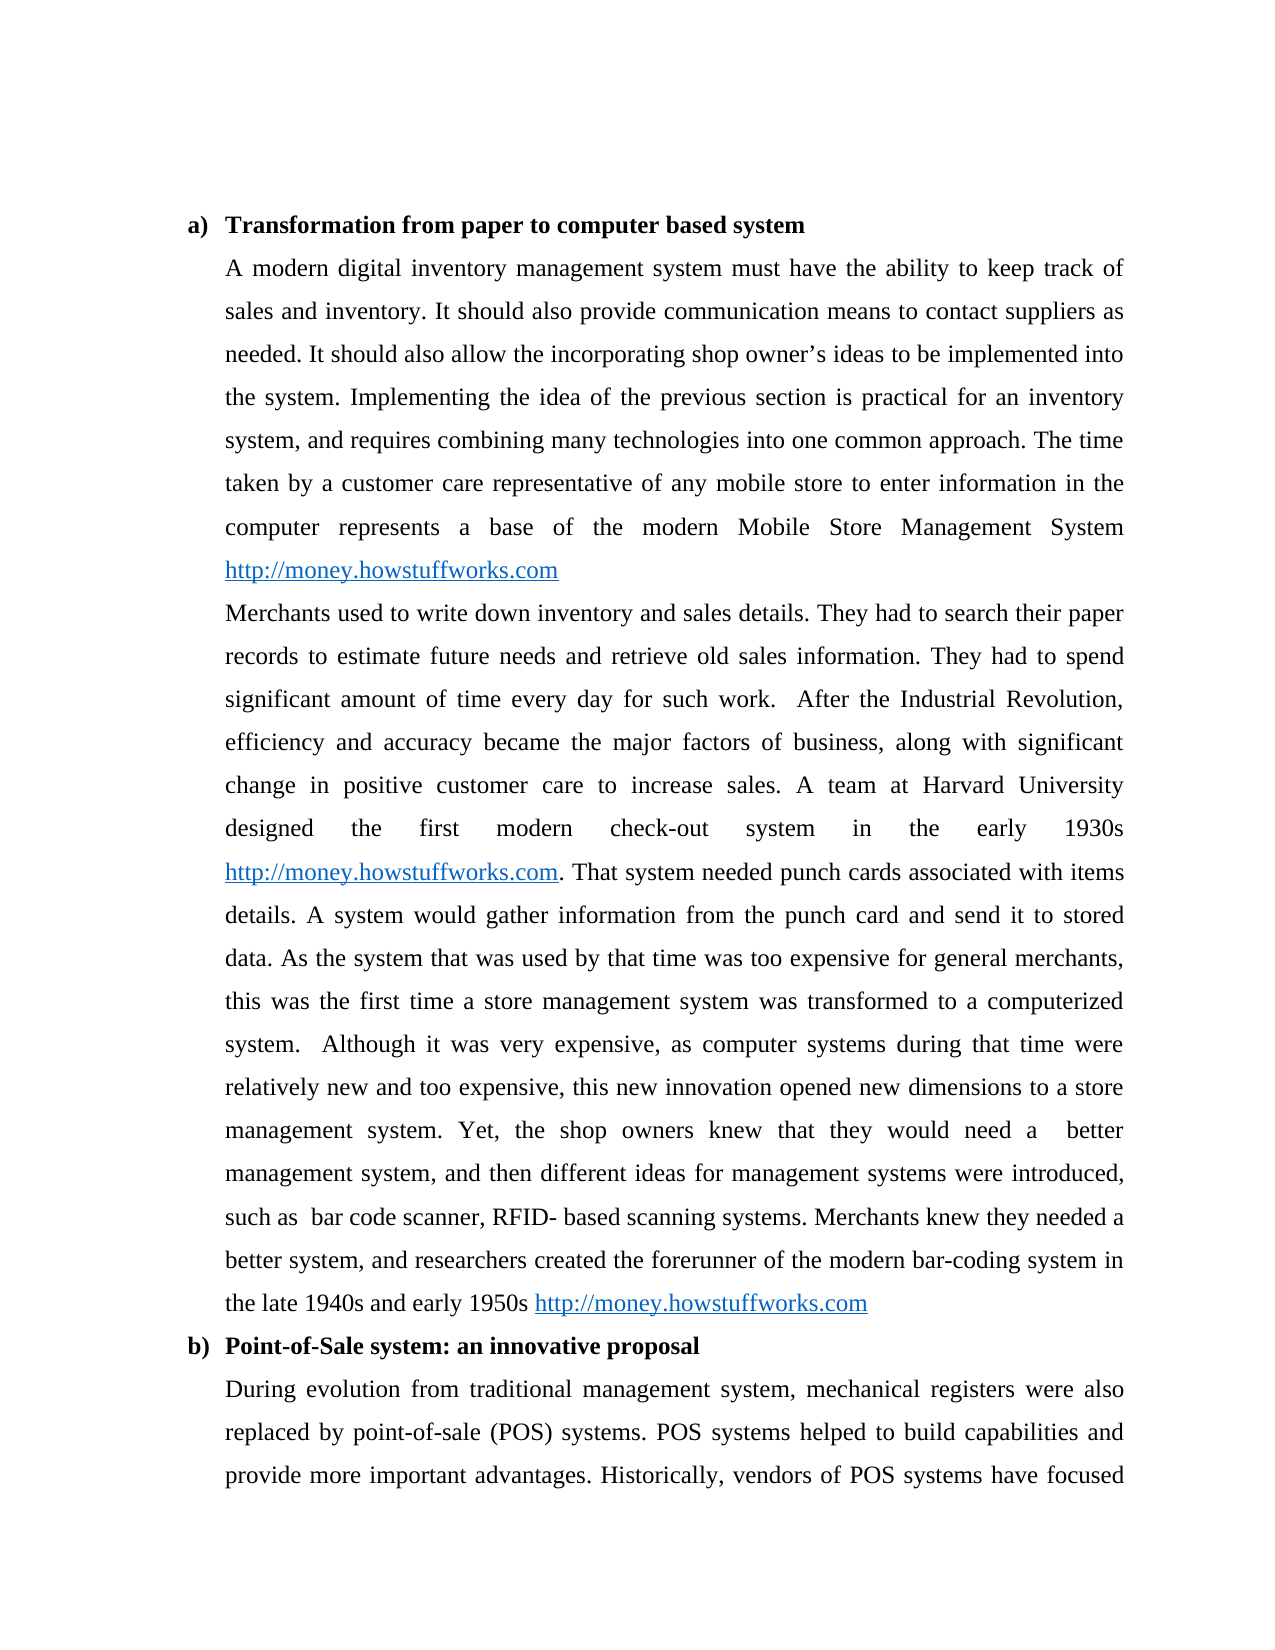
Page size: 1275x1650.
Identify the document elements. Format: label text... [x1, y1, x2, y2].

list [225, 1374, 1125, 1489]
list Point-of-Sale system: an innovative proposal [187, 1331, 1125, 1360]
list Merchants used to write down inventory and sales details. They had to search their paper records to estimate future needs and retrieve old sales information. They had to spend significant amount of time every day for such work. After the Industrial Revolution, efficiency and accuracy became the major factors of business, along with significant change in positive customer care to increase sales. A team at Harvard University designed the first modern check-out system in the early 1930s http://money.howstuffworks.com. That system needed punch cards associated with items details. A system would gather information from the punch card and send it to stored data. As the system that was used by that time was too expensive for general merchants, this was the first time a store management system was transformed to a computerized system. Although it was very expensive, as computer systems during that time were relatively new and too expensive, this new innovation opened new dimensions to a store management system. Yet, the shop owners knew that they would need a better management system, and then different ideas for management systems were introduced, such as bar code scanner, RFID- based scanning systems. Merchants knew they needed a better system, and researchers created the forerunner of the modern bar-coding system in the late 1940s and early 1950s http://money.howstuffworks.com [225, 598, 1125, 1317]
list A modern digital inventory management system must have the ability to keep track of sales and inventory. It should also provide communication means to contact suppliers as needed. It should also allow the incorporating shop owner’s ideas to be implemented into the system. Implementing the idea of the previous section is practical for an inventory system, and requires combining many technologies into one common approach. The time taken by a customer care representative of any mobile store to enter information in the computer represents a base of the modern Mobile Store Management System http://money.howstuffworks.com [225, 253, 1125, 583]
list Transformation from paper to computer based system [187, 210, 1125, 238]
